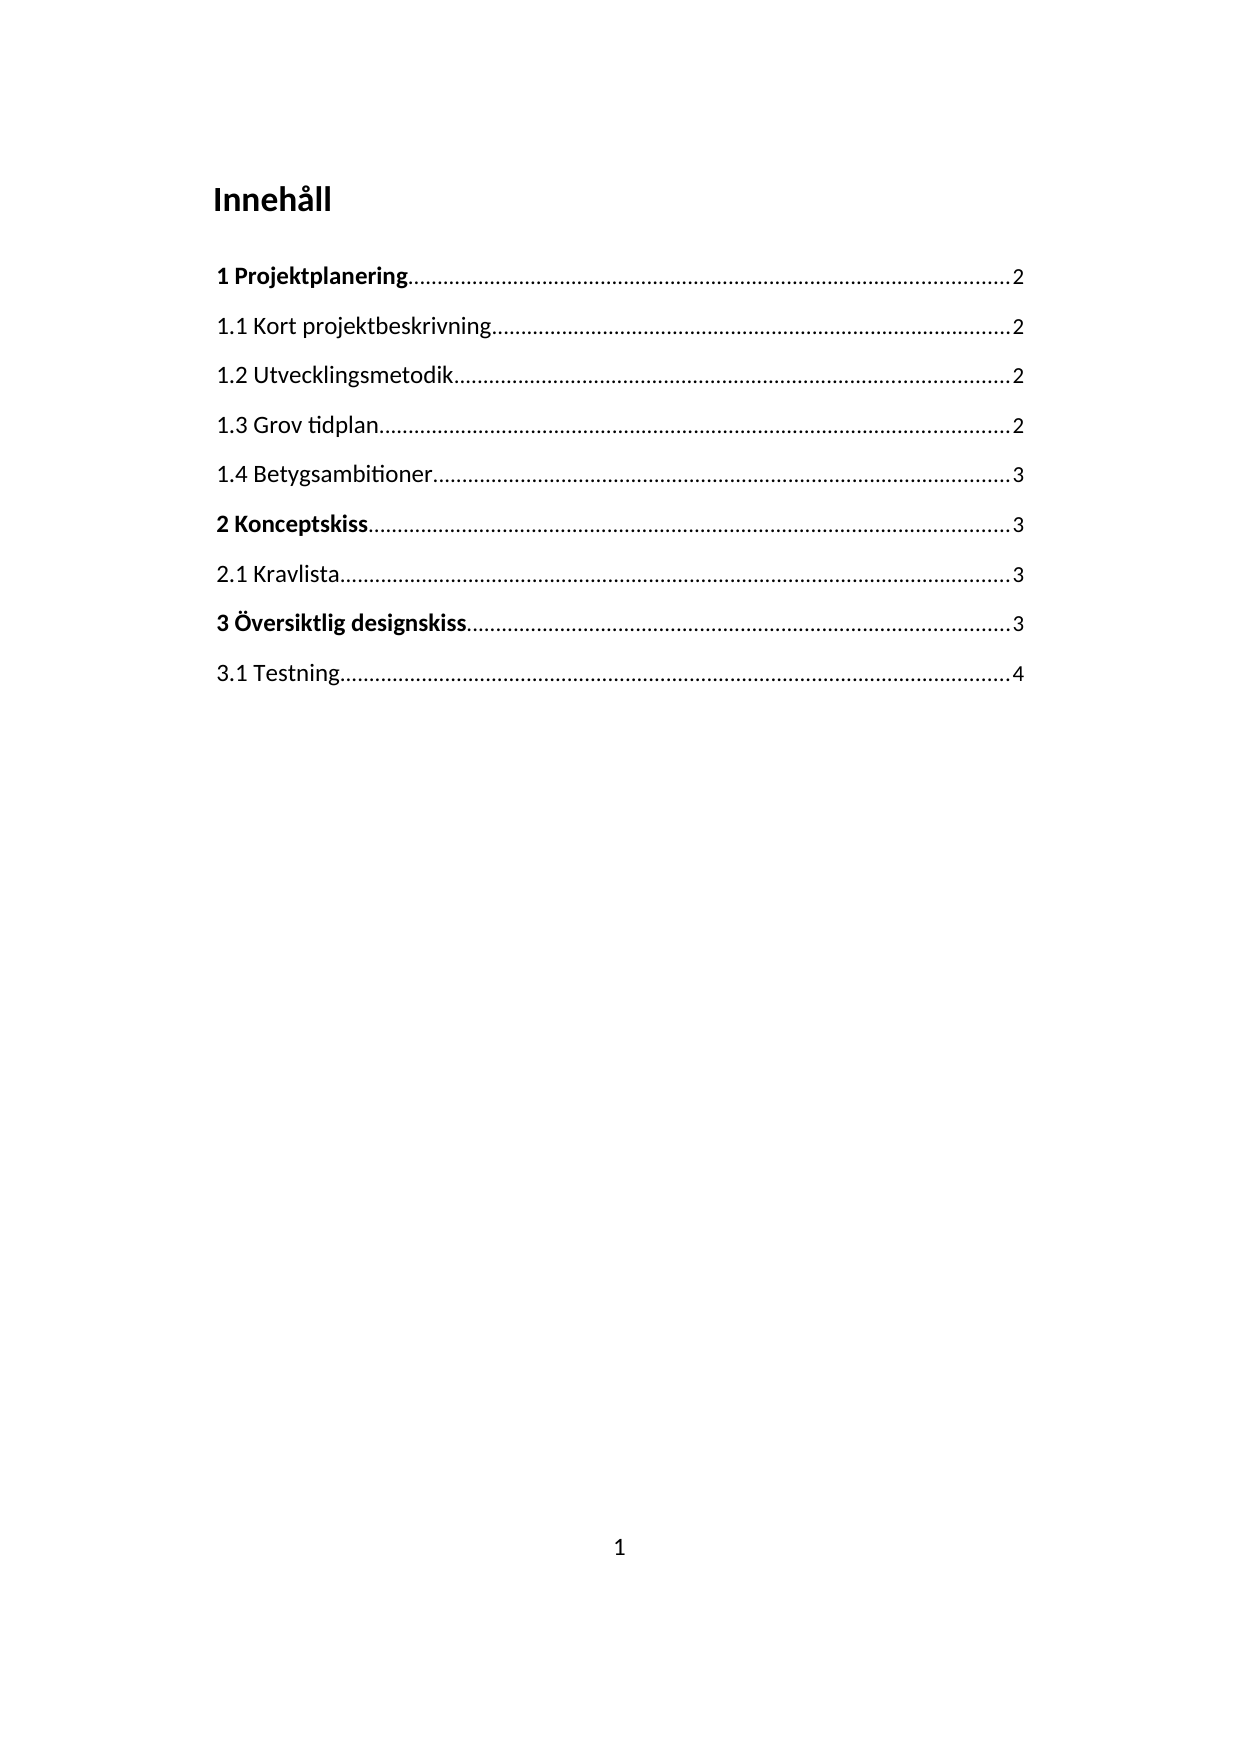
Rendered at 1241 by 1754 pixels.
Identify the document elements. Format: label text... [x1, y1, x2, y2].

text Innehåll [213, 177, 1024, 220]
